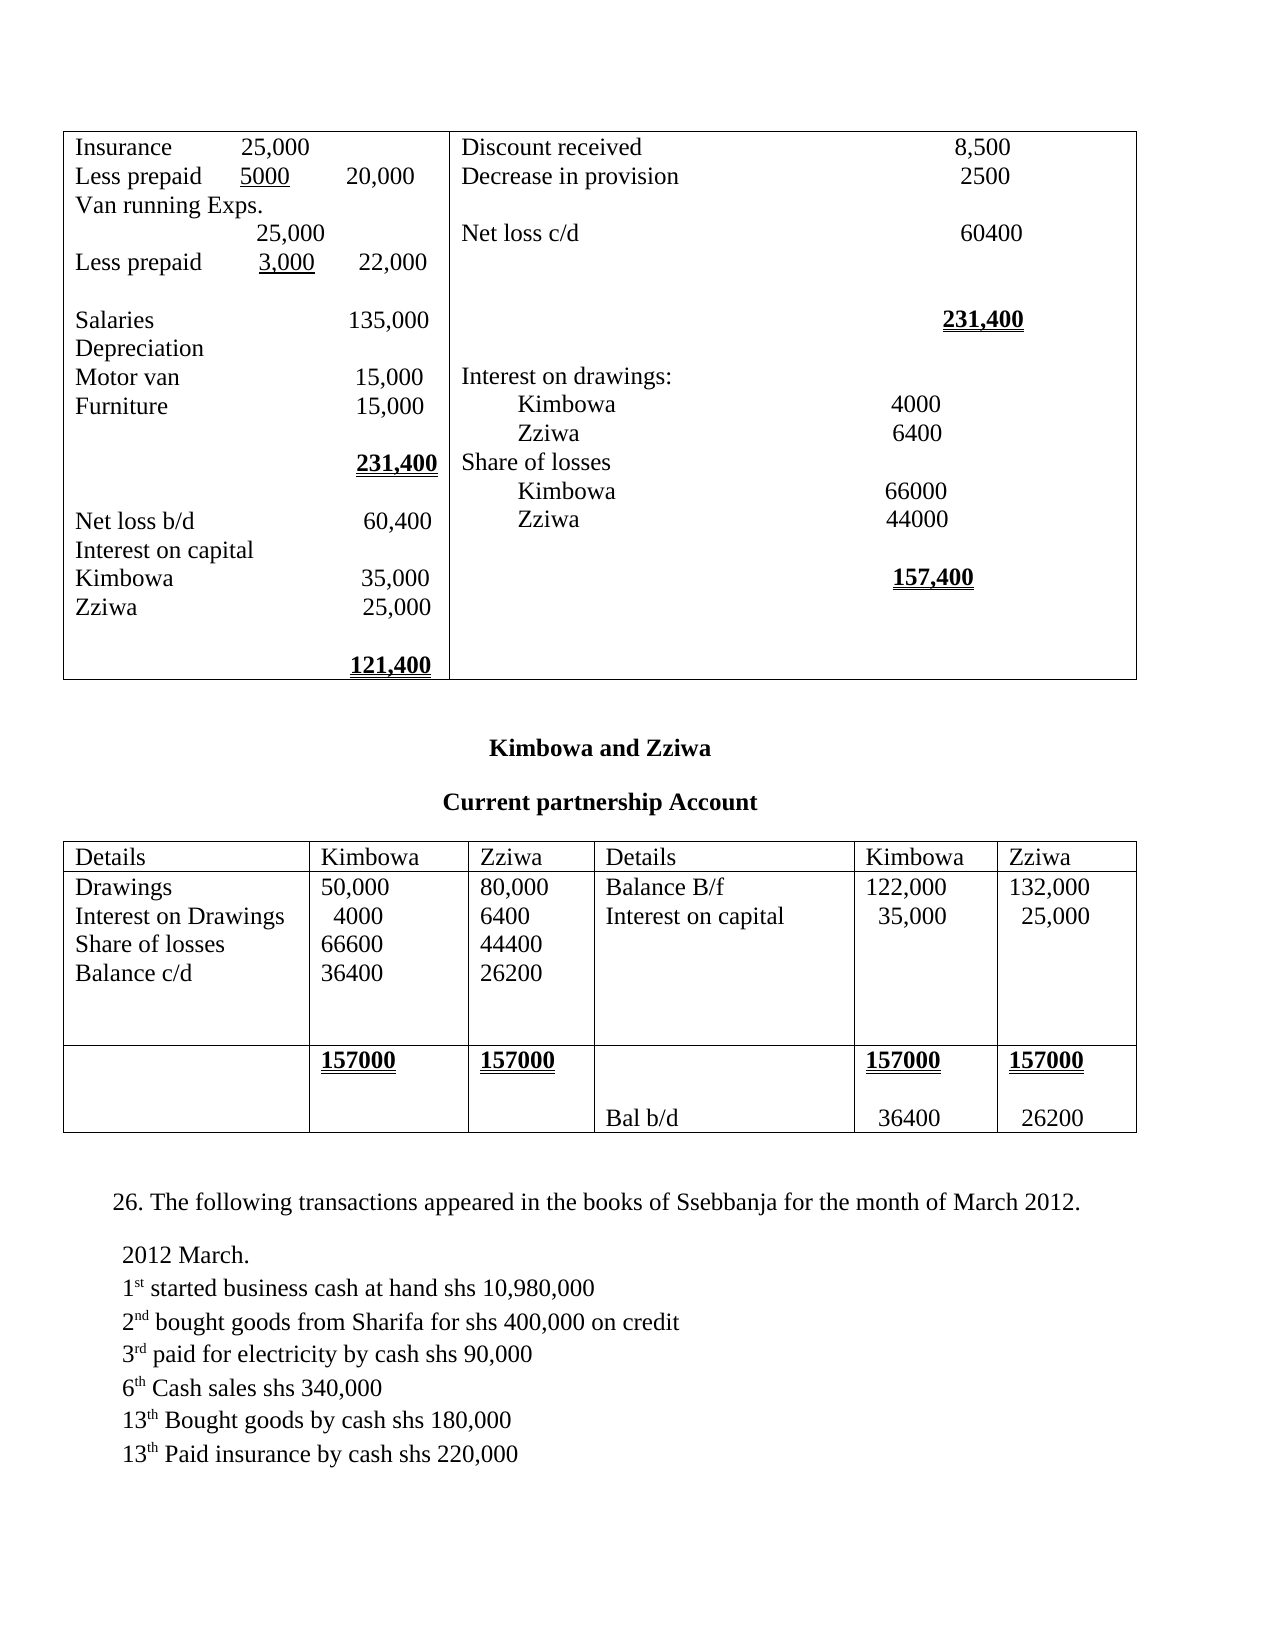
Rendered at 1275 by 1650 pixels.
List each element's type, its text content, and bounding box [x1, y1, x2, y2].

table_cell Balance B/f Interest on capital [595, 872, 854, 1044]
table_cell 157000 26200 [998, 1046, 1136, 1132]
text 2nd bought goods from Sharifa for shs 400,000 on credit [122, 1307, 1125, 1335]
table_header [450, 132, 1136, 678]
table_cell Bal b/d [595, 1046, 854, 1132]
table_cell 80,000 6400 44400 26200 [469, 872, 594, 1044]
text 1st started business cash at hand shs 10,980,000 [122, 1273, 1125, 1302]
text 2012 March. [122, 1241, 1125, 1269]
text 6th Cash sales shs 340,000 [122, 1373, 1125, 1401]
table_cell [64, 1046, 309, 1132]
table_cell 157000 [469, 1046, 594, 1132]
table_header Kimbowa [855, 842, 997, 871]
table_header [64, 132, 449, 678]
text 13th Paid insurance by cash shs 220,000 [122, 1439, 1125, 1467]
text Kimbowa and Zziwa [75, 733, 1125, 762]
table_cell 157000 36400 [855, 1046, 997, 1132]
table_header Details [595, 842, 854, 871]
table_cell 50,000 4000 66600 36400 [310, 872, 468, 1044]
table_cell Drawings Interest on Drawings Share of losses Balance c/d [64, 872, 309, 1044]
table_header Zziwa [998, 842, 1136, 871]
table_cell 157000 [310, 1046, 468, 1132]
table_header Details [64, 842, 309, 871]
text 3rd paid for electricity by cash shs 90,000 [122, 1339, 1125, 1368]
table_header Zziwa [469, 842, 594, 871]
table_cell 122,000 35,000 [855, 872, 997, 1044]
text 13th Bought goods by cash shs 180,000 [122, 1406, 1125, 1434]
table_cell 132,000 25,000 [998, 872, 1136, 1044]
text Current partnership Account [75, 787, 1125, 816]
table_header Kimbowa [310, 842, 468, 871]
list The following transactions appeared in the books of Ssebbanja for the month of March 2012. [112, 1187, 1125, 1215]
